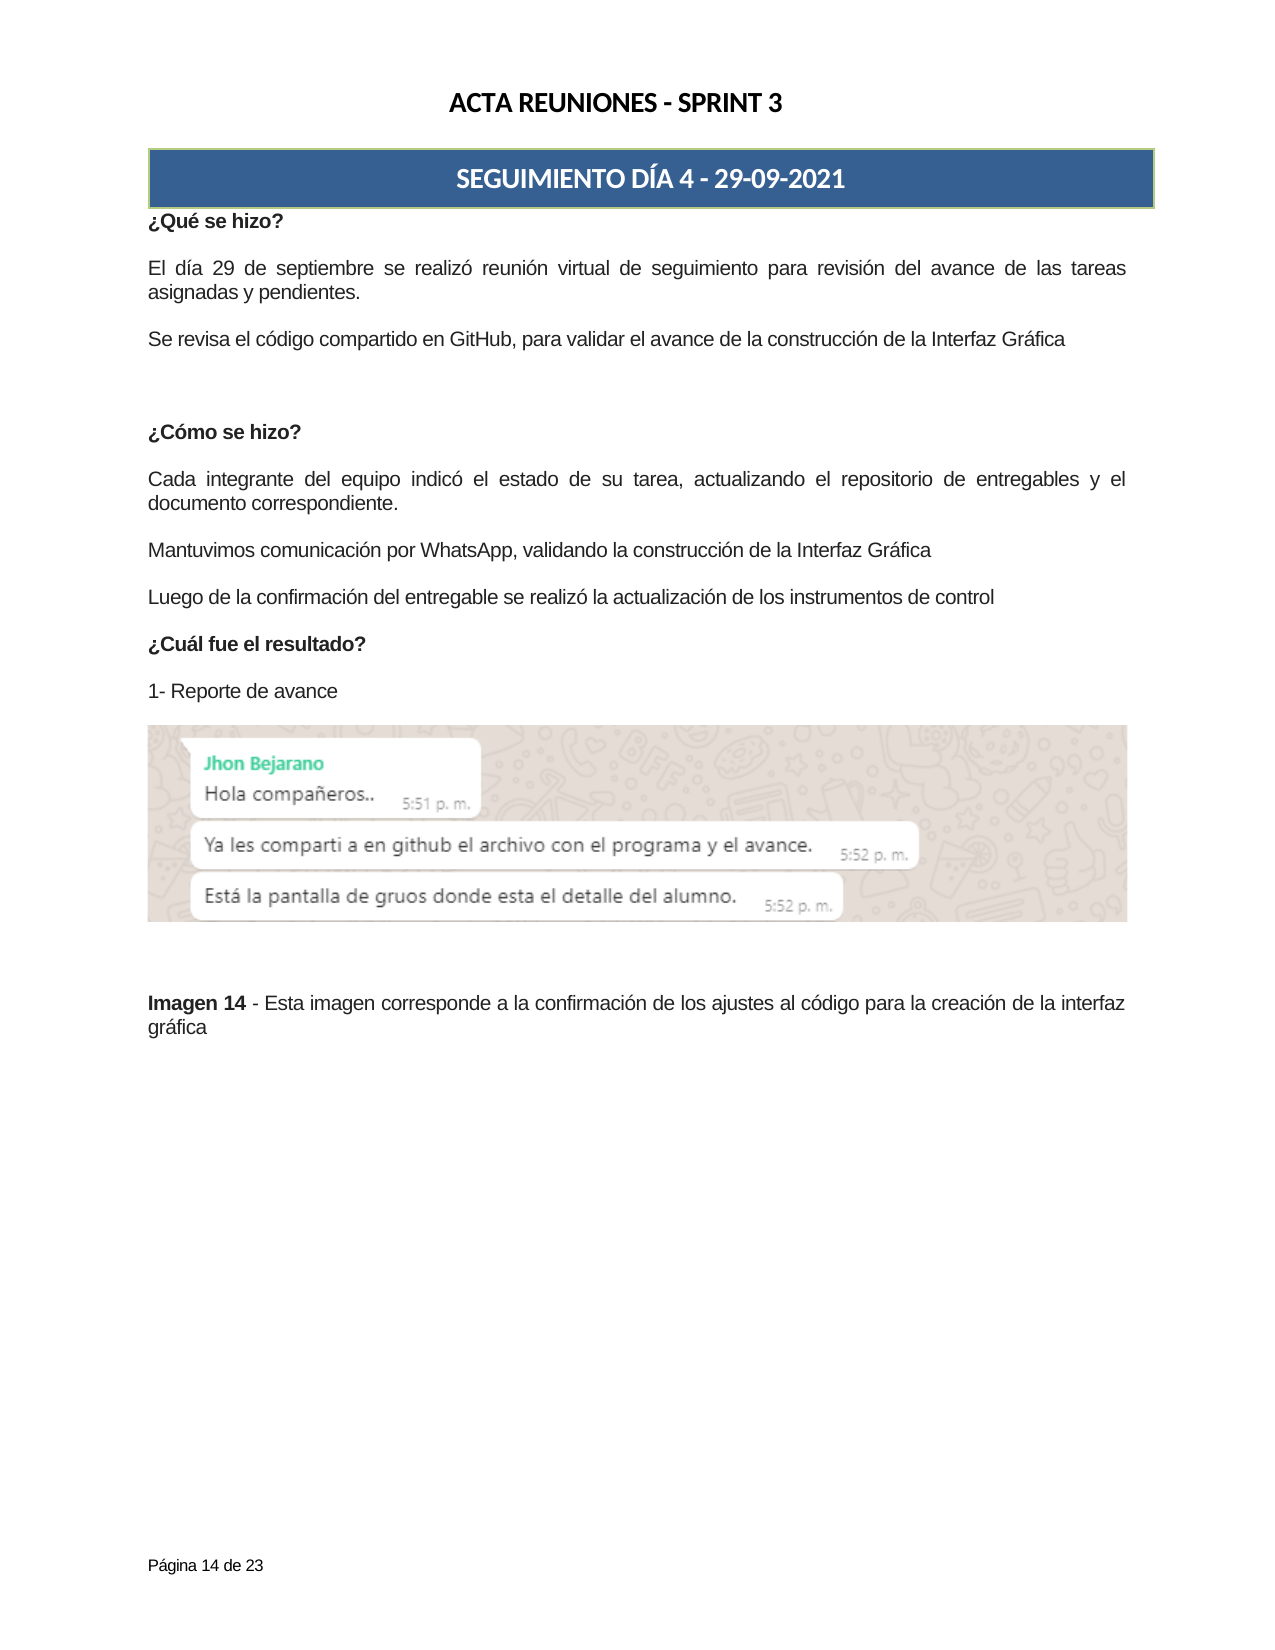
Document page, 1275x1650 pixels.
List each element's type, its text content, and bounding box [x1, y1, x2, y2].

text Imagen 14 - Esta imagen corresponde a la confirmación de los ajustes al código para la creación de la interfaz gráfica [148, 991, 1127, 1039]
text Mantuvimos comunicación por WhatsApp, validando la construcción de la Interfaz Gráfica [148, 538, 1127, 562]
text ¿Cuál fue el resultado? [148, 632, 1127, 656]
text El día 29 de septiembre se realizó reunión virtual de seguimiento para revisión del avance de las tareas asignadas y pendientes. [148, 256, 1127, 303]
text 1- Reporte de avance [148, 678, 1127, 702]
text Se revisa el código compartido en GitHub, para validar el avance de la construcción de la Interfaz Gráfica [148, 326, 1127, 350]
text Cada integrante del equipo indicó el estado de su tarea, actualizando el repositorio de entregables y el documento correspondiente. [148, 467, 1127, 515]
table_header SEGUIMIENTO DÍA 4 - 29-09-2021 [150, 150, 1153, 207]
picture [147, 725, 1128, 922]
text ¿Cómo se hizo? [148, 420, 1127, 444]
text Luego de la confirmación del entregable se realizó la actualización de los instrumentos de control [148, 585, 1127, 609]
text ¿Qué se hizo? [148, 209, 1127, 233]
